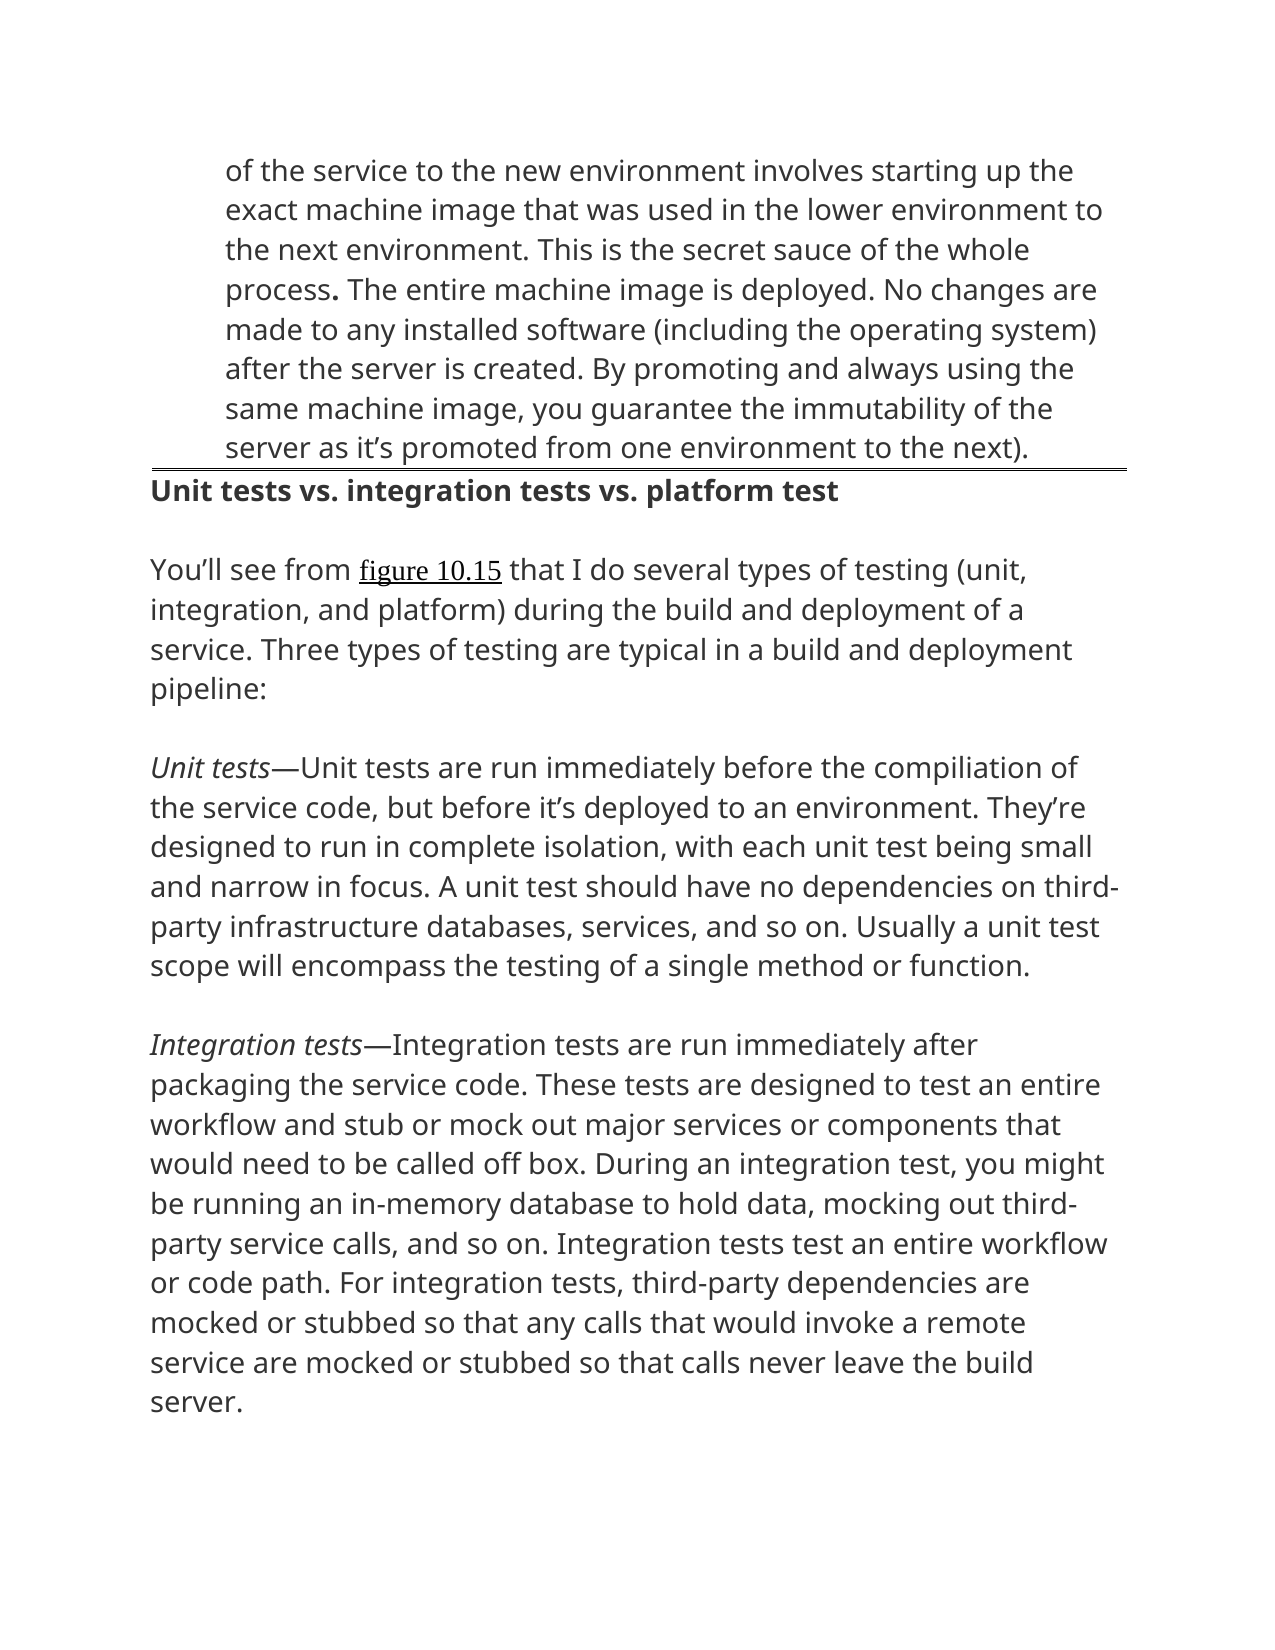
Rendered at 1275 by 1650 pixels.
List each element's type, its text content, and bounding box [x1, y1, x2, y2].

text Unit tests vs. integration tests vs. platform test [150, 471, 1125, 510]
text You’ll see from figure 10.15 that I do several types of testing (unit, integration, and platform) during the build and deployment of a service. Three types of testing are typical in a build and deployment pipeline: [150, 549, 1125, 708]
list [187, 150, 1125, 467]
text Unit tests—Unit tests are run immediately before the compiliation of the service code, but before it’s deployed to an environment. They’re designed to run in complete isolation, with each unit test being small and narrow in focus. A unit test should have no dependencies on third-party infrastructure databases, services, and so on. Usually a unit test scope will encompass the testing of a single method or function. [150, 747, 1125, 985]
text Integration tests—Integration tests are run immediately after packaging the service code. These tests are designed to test an entire workflow and stub or mock out major services or components that would need to be called off box. During an integration test, you might be running an in-memory database to hold data, mocking out third-party service calls, and so on. Integration tests test an entire workflow or code path. For integration tests, third-party dependencies are mocked or stubbed so that any calls that would invoke a remote service are mocked or stubbed so that calls never leave the build server. [150, 1024, 1125, 1421]
